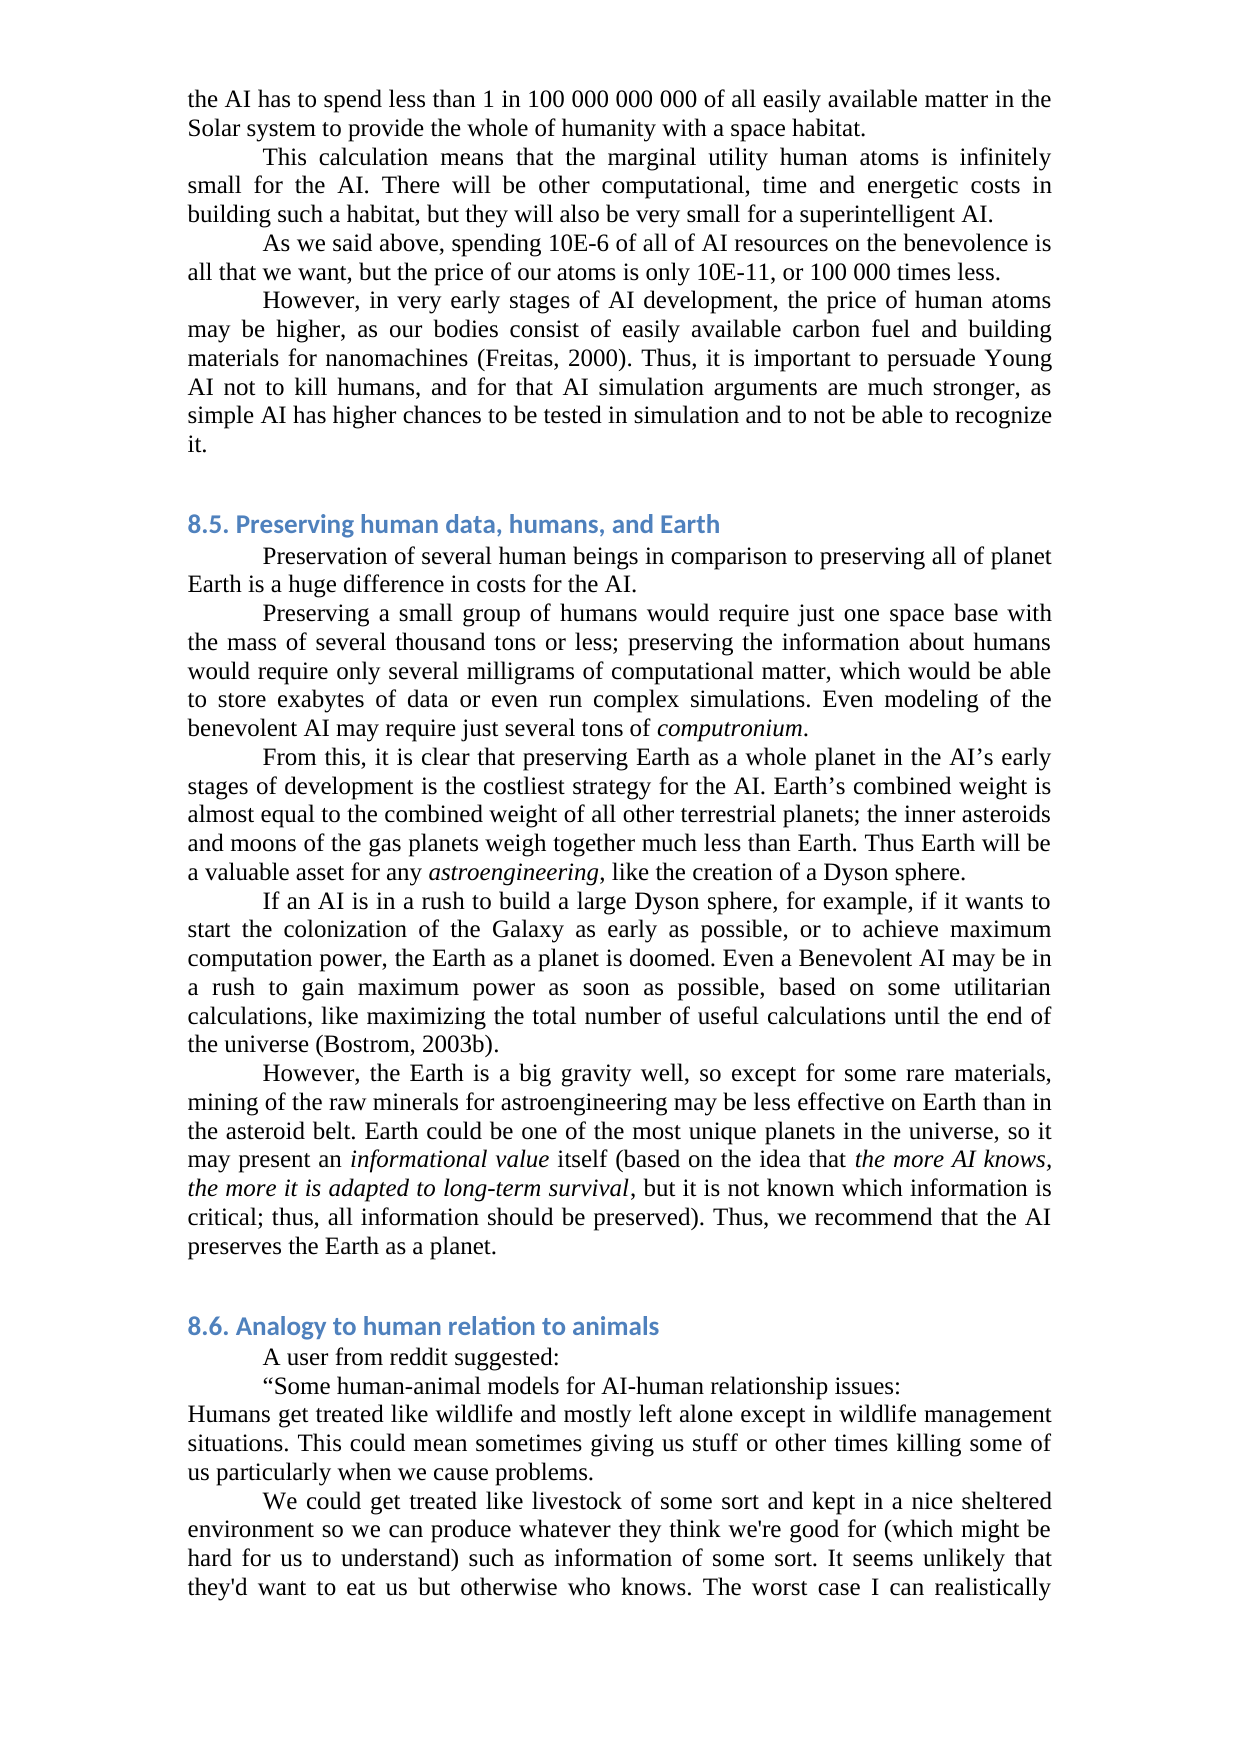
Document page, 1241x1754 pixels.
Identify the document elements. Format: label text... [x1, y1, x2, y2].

text Preserving a small group of humans would require just one space base with the mass of several thousand tons or less; preserving the information about humans would require only several milligrams of computational matter, which would be able to store exabytes of data or even run complex simulations. Even modeling of the benevolent AI may require just several tons of computronium. [187, 598, 1053, 742]
text However, in very early stages of AI development, the price of human atoms may be higher, as our bodies consist of easily available carbon fuel and building materials for nanomachines (Freitas, 2000). Thus, it is important to persuade Young AI not to kill humans, and for that AI simulation arguments are much stronger, as simple AI has higher chances to be tested in simulation and to not be able to recognize it. [187, 286, 1053, 458]
text However, the Earth is a big gravity well, so except for some rare materials, mining of the raw minerals for astroengineering may be less effective on Earth than in the asteroid belt. Earth could be one of the most unique planets in the universe, so it may present an informational value itself (based on the idea that the more AI knows, the more it is adapted to long-term survival, but it is not known which information is critical; thus, all information should be preserved). Thus, we recommend that the AI preserves the Earth as a planet. [187, 1058, 1053, 1259]
text This calculation means that the marginal utility human atoms is infinitely small for the AI. There will be other computational, time and energetic costs in building such a habitat, but they will also be very small for a superintelligent AI. [187, 142, 1053, 228]
text As we said above, spending 10E-6 of all of AI resources on the benevolence is all that we want, but the price of our atoms is only 10E-11, or 100 000 times less. [187, 228, 1053, 286]
subtitle 8.5. Preserving human data, humans, and Earth [187, 508, 1053, 541]
text From this, it is clear that preserving Earth as a whole planet in the AI’s early stages of development is the costliest strategy for the AI. Earth’s combined weight is almost equal to the combined weight of all other terrestrial planets; the inner asteroids and moons of the gas planets weigh together much less than Earth. Thus Earth will be a valuable asset for any astroengineering, like the creation of a Dyson sphere. [187, 742, 1053, 886]
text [187, 1486, 1053, 1601]
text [187, 84, 1053, 142]
text If an AI is in a rush to build a large Dyson sphere, for example, if it wants to start the colonization of the Galaxy as early as possible, or to achieve maximum computation power, the Earth as a planet is doomed. Even a Benevolent AI may be in a rush to gain maximum power as soon as possible, based on some utilitarian calculations, like maximizing the total number of useful calculations until the end of the universe (Bostrom, 2003b). [187, 886, 1053, 1058]
subtitle 8.6. Analogy to human relation to animals [187, 1309, 1053, 1342]
text A user from reddit suggested: [187, 1342, 1053, 1371]
text “Some human-animal models for AI-human relationship issues: [187, 1371, 1053, 1399]
text Humans get treated like wildlife and mostly left alone except in wildlife management situations. This could mean sometimes giving us stuff or other times killing some of us particularly when we cause problems. [187, 1399, 1053, 1486]
text Preservation of several human beings in comparison to preserving all of planet Earth is a huge difference in costs for the AI. [187, 541, 1053, 598]
